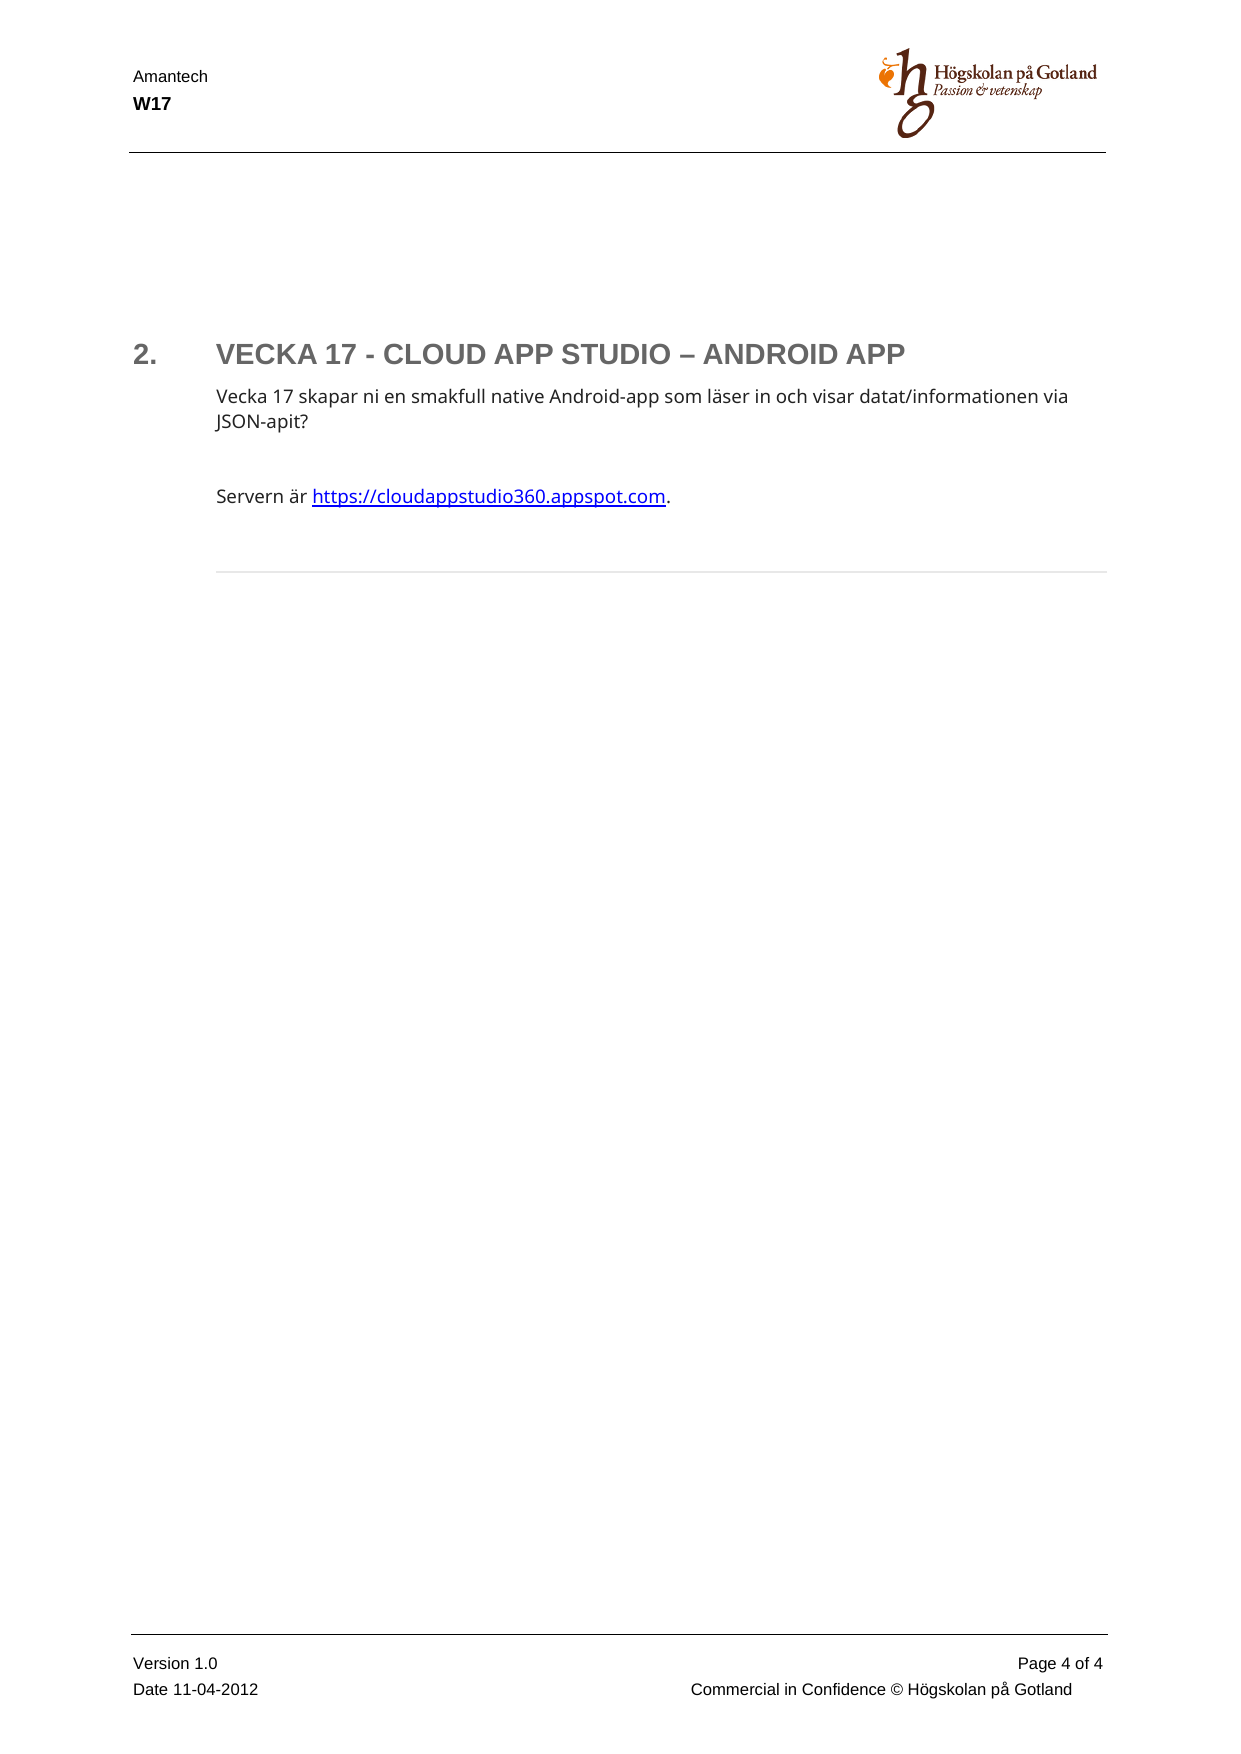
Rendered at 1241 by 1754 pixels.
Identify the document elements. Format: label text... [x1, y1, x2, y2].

text Vecka 17 skapar ni en smakfull native Android-app som läser in och visar datat/informationen via JSON-apit? [216, 383, 1107, 458]
subtitle Vecka 17 - Cloud App Studio – Android app [133, 337, 1107, 371]
picture [868, 41, 1100, 139]
text Servern är https://cloudappstudio360.appspot.com. [216, 458, 1107, 509]
